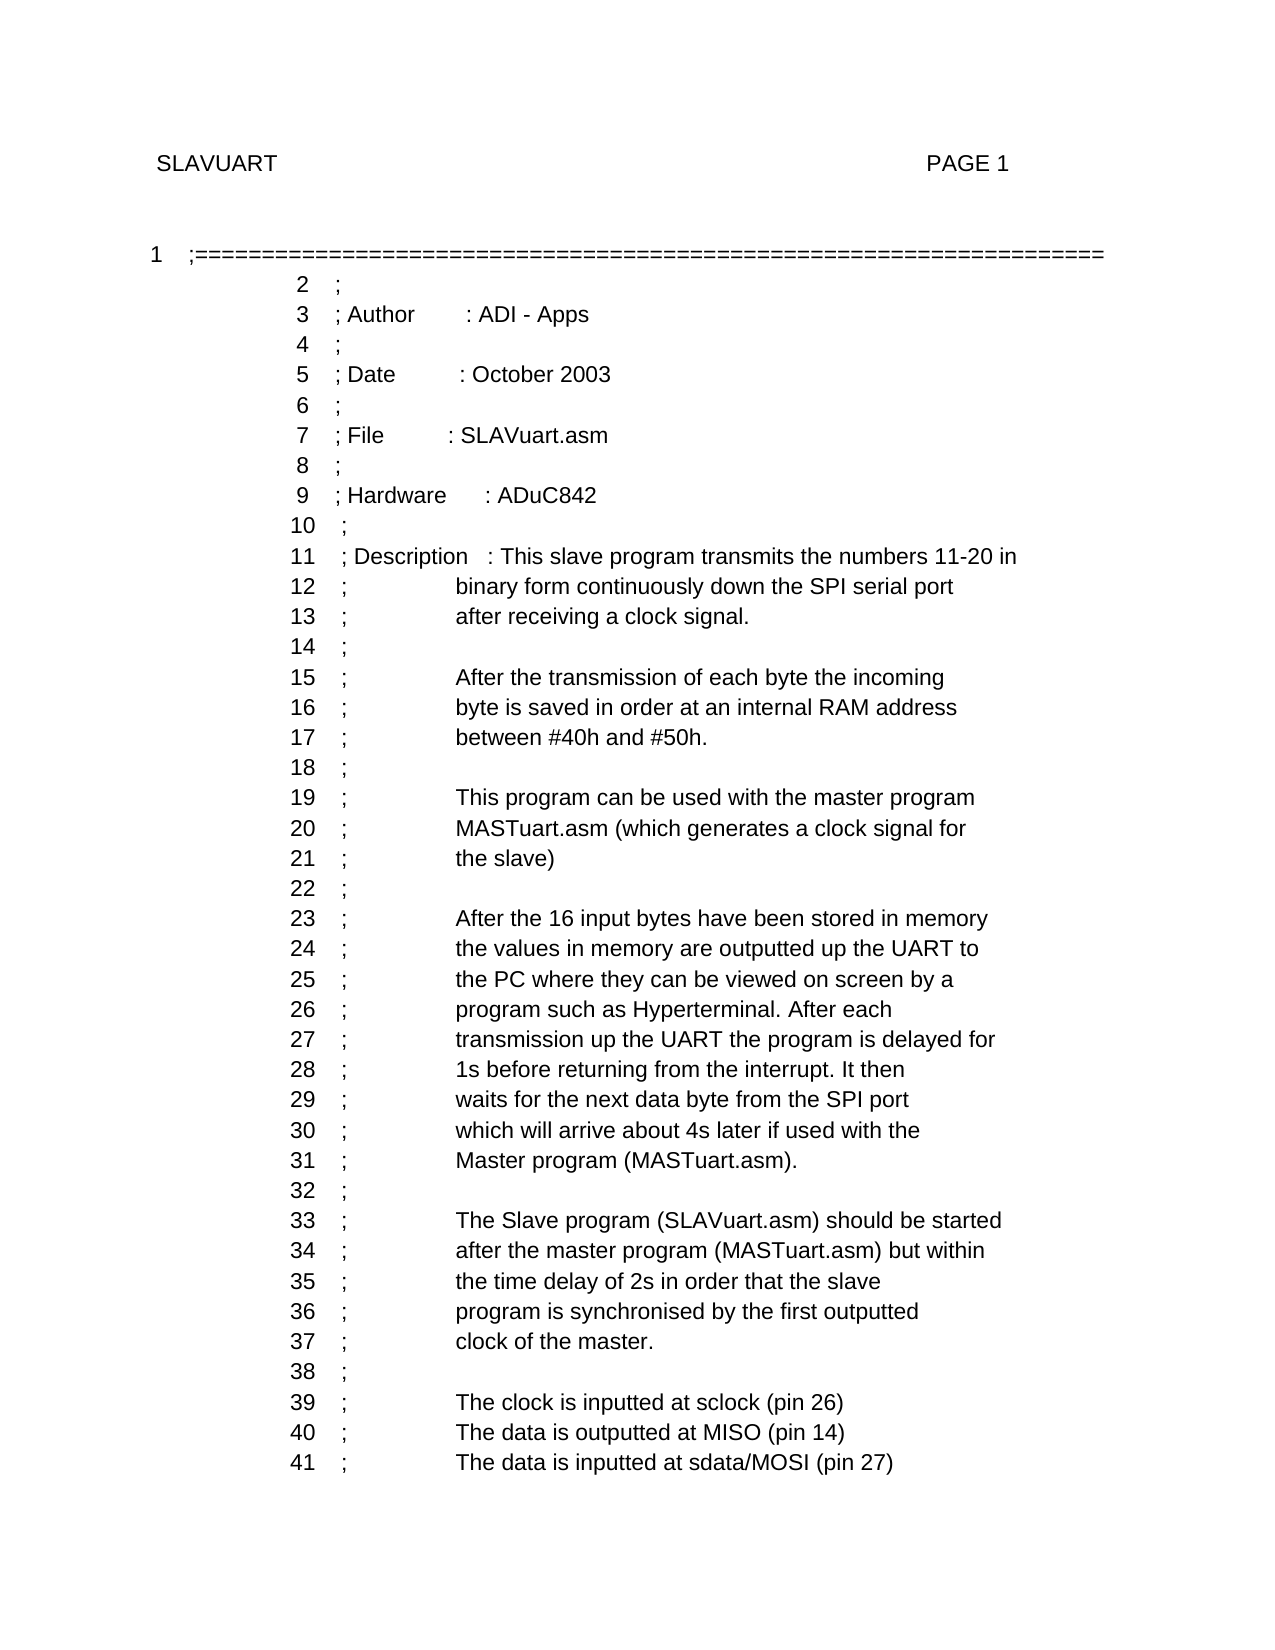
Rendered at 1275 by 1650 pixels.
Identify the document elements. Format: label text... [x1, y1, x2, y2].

text 6 ; [150, 392, 1125, 418]
text 23 ; After the 16 input bytes have been stored in memory [150, 905, 1125, 932]
text 39 ; The clock is inputted at sclock (pin 26) [150, 1388, 1125, 1415]
text 17 ; between #40h and #50h. [150, 724, 1125, 750]
text 32 ; [150, 1177, 1125, 1203]
text 11 ; Description : This slave program transmits the numbers 11-20 in [150, 543, 1125, 569]
text 28 ; 1s before returning from the interrupt. It then [150, 1056, 1125, 1083]
text 19 ; This program can be used with the master program [150, 784, 1125, 811]
text 2 ; [150, 271, 1125, 297]
text 5 ; Date : October 2003 [150, 361, 1125, 388]
text 29 ; waits for the next data byte from the SPI port [150, 1086, 1125, 1113]
text 15 ; After the transmission of each byte the incoming [150, 663, 1125, 690]
text 30 ; which will arrive about 4s later if used with the [150, 1117, 1125, 1143]
text 25 ; the PC where they can be viewed on screen by a [150, 966, 1125, 992]
text 36 ; program is synchronised by the first outputted [150, 1298, 1125, 1324]
text 34 ; after the master program (MASTuart.asm) but within [150, 1237, 1125, 1264]
text 26 ; program such as Hyperterminal. After each [150, 996, 1125, 1022]
text SLAVUART PAGE 1 [150, 150, 1125, 176]
text 24 ; the values in memory are outputted up the UART to [150, 935, 1125, 962]
text 1 ;==================================================================== [150, 210, 1125, 267]
text 12 ; binary form continuously down the SPI serial port [150, 573, 1125, 599]
text 9 ; Hardware : ADuC842 [150, 482, 1125, 509]
text 14 ; [150, 633, 1125, 660]
text 21 ; the slave) [150, 845, 1125, 871]
text 10 ; [150, 512, 1125, 539]
text 31 ; Master program (MASTuart.asm). [150, 1147, 1125, 1173]
text 33 ; The Slave program (SLAVuart.asm) should be started [150, 1207, 1125, 1234]
text 22 ; [150, 875, 1125, 901]
text 13 ; after receiving a clock signal. [150, 603, 1125, 629]
text 35 ; the time delay of 2s in order that the slave [150, 1268, 1125, 1294]
text 20 ; MASTuart.asm (which generates a clock signal for [150, 814, 1125, 841]
text 4 ; [150, 331, 1125, 358]
text 7 ; File : SLAVuart.asm [150, 422, 1125, 448]
text 37 ; clock of the master. [150, 1328, 1125, 1354]
text 41 ; The data is inputted at sdata/MOSI (pin 27) [150, 1449, 1125, 1475]
text 40 ; The data is outputted at MISO (pin 14) [150, 1419, 1125, 1445]
text 16 ; byte is saved in order at an internal RAM address [150, 694, 1125, 720]
text 18 ; [150, 754, 1125, 781]
text 8 ; [150, 452, 1125, 478]
text 38 ; [150, 1358, 1125, 1385]
text 27 ; transmission up the UART the program is delayed for [150, 1026, 1125, 1052]
text 3 ; Author : ADI - Apps [150, 301, 1125, 327]
